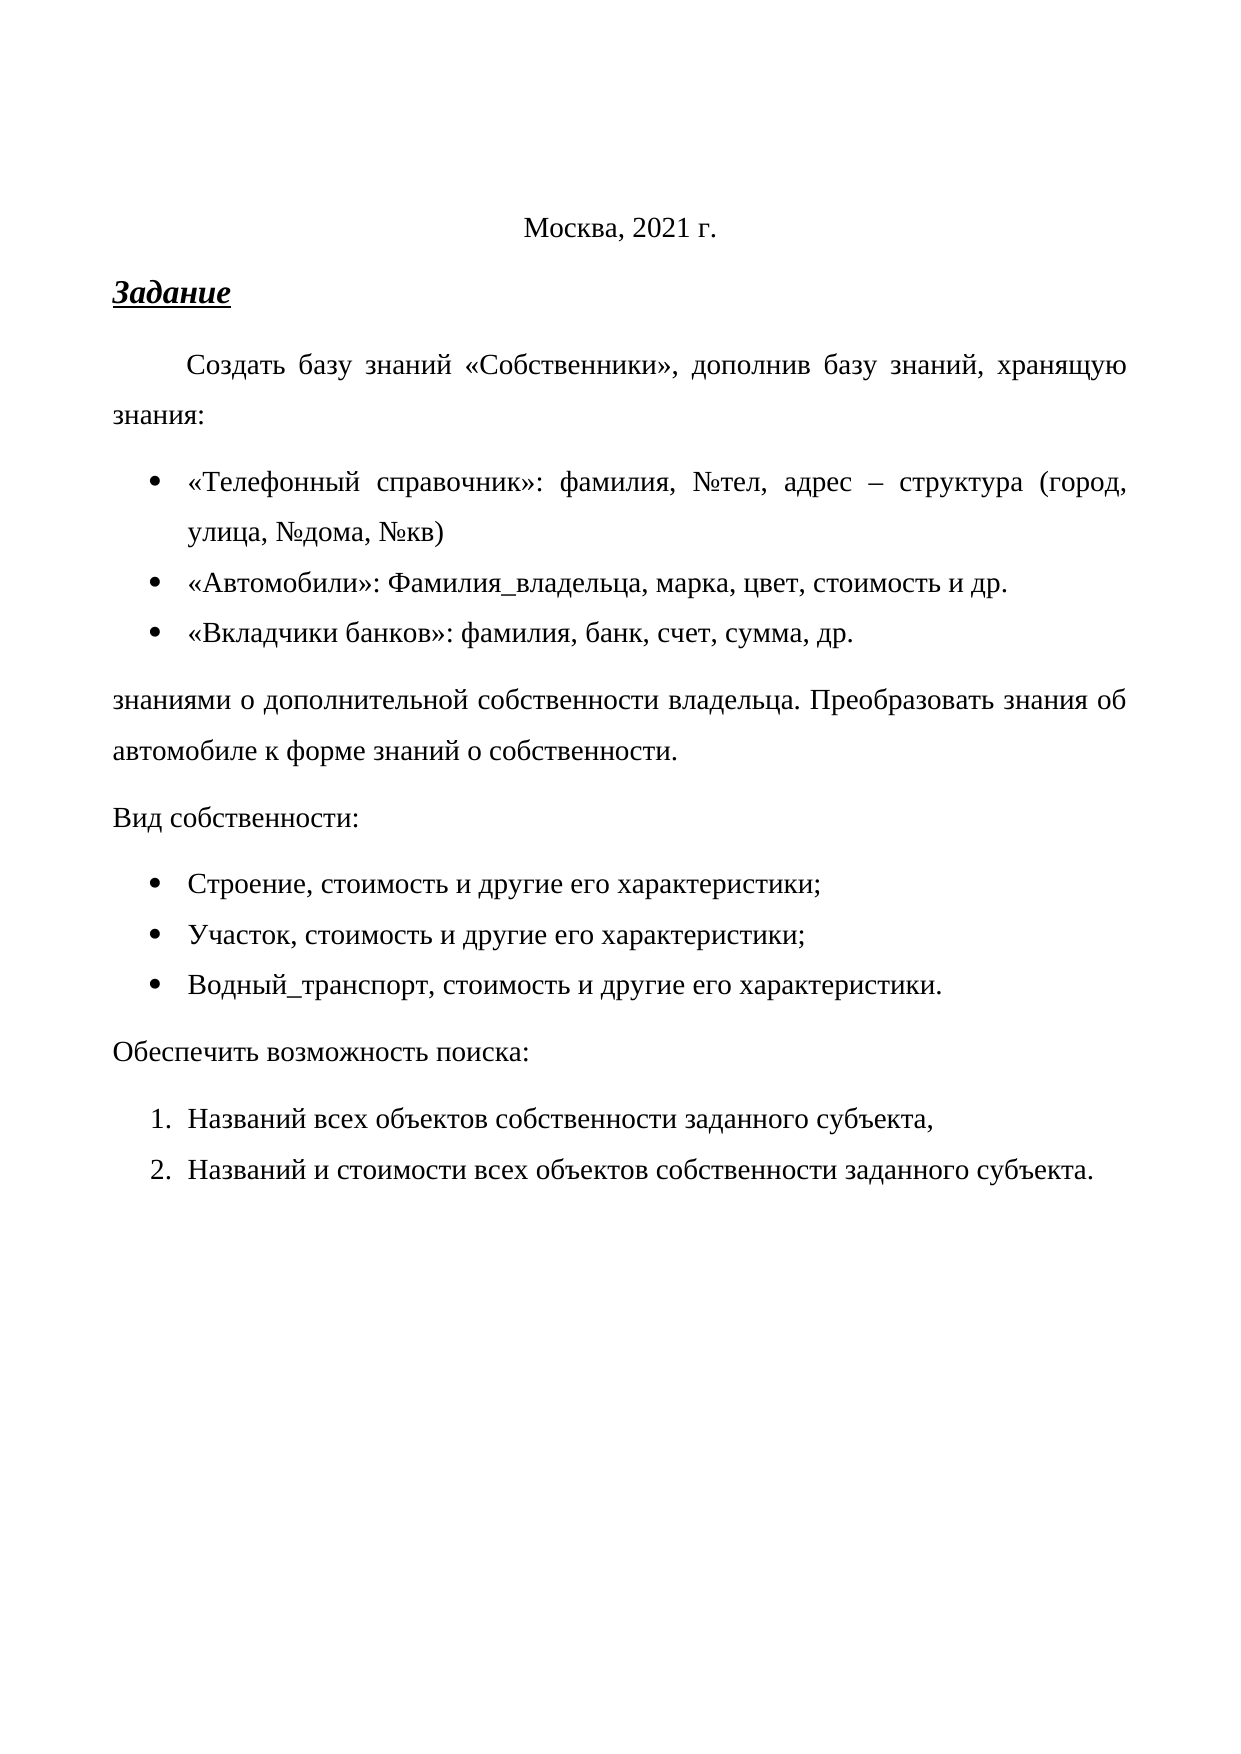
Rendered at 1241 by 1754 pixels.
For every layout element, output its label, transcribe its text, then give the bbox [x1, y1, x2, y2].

text Москва, 2021 г. [112, 210, 1128, 243]
list «Вкладчики банков»: фамилия, банк, счет, сумма, др. [150, 615, 1128, 649]
list «Телефонный справочник»: фамилия, №тел, адрес – структура (город, улица, №дома, №кв) [150, 464, 1128, 548]
text знаниями о дополнительной собственности владельца. Преобразовать знания об автомобиле к форме знаний о собственности. [112, 682, 1128, 766]
text Обеспечить возможность поиска: [112, 1034, 1128, 1068]
text Создать базу знаний «Собственники», дополнив базу знаний, хранящую знания: [112, 347, 1128, 431]
list Названий всех объектов собственности заданного субъекта, [150, 1102, 1128, 1135]
list Водный_транспорт, стоимость и другие его характеристики. [150, 967, 1128, 1001]
list Участок, стоимость и другие его характеристики; [150, 917, 1128, 951]
text Вид собственности: [112, 800, 1128, 833]
list «Автомобили»: Фамилия_владельца, марка, цвет, стоимость и др. [150, 565, 1128, 598]
text Задание [112, 273, 1128, 311]
list Строение, стоимость и другие его характеристики; [150, 867, 1128, 900]
list Названий и стоимости всех объектов собственности заданного субъекта. [150, 1152, 1128, 1185]
